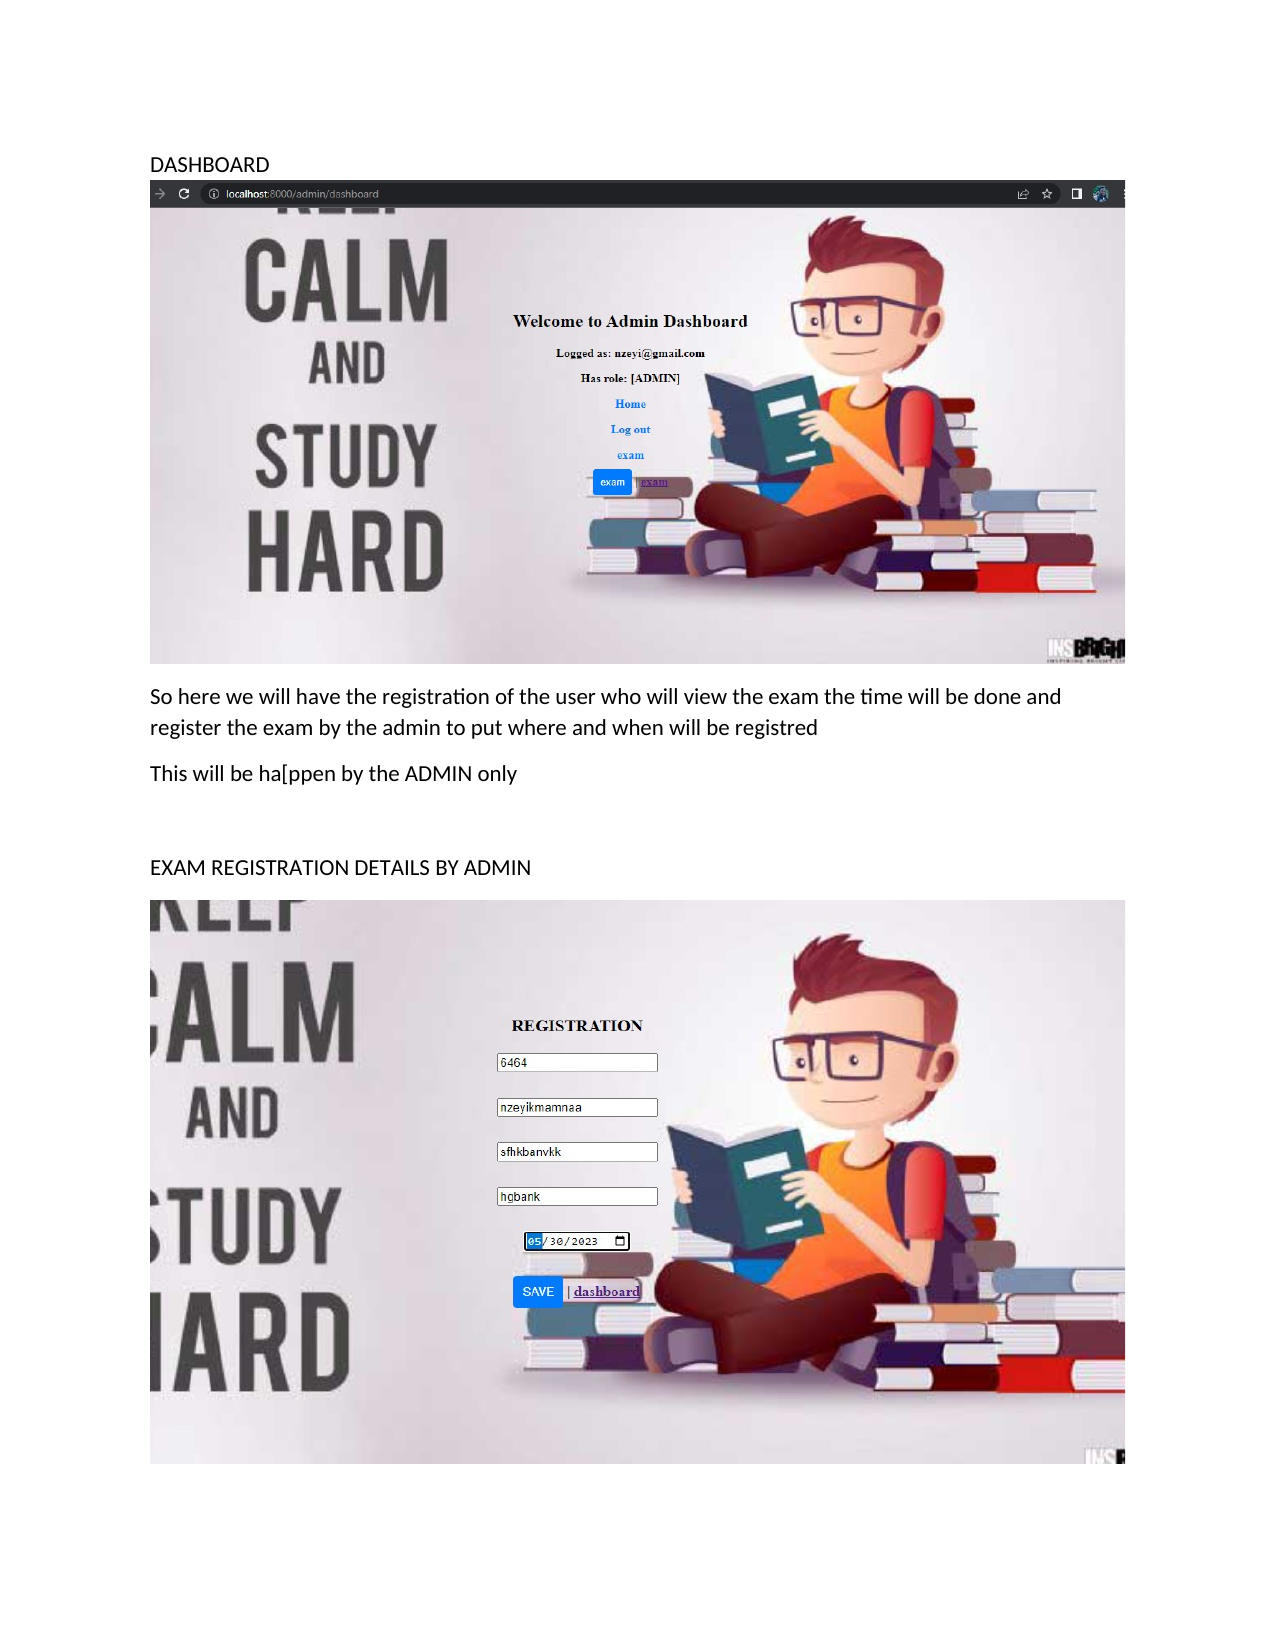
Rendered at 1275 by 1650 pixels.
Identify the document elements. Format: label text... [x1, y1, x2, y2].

text DASHBOARD [150, 150, 1125, 180]
text EXAM REGISTRATION DETAILS BY ADMIN [150, 853, 1125, 881]
text So here we will have the registration of the user who will view the exam the time will be done and register the exam by the admin to put where and when will be registred [150, 682, 1125, 741]
text This will be ha[ppen by the ADMIN only [150, 759, 1125, 788]
picture [150, 900, 1125, 1464]
picture [150, 180, 1125, 664]
